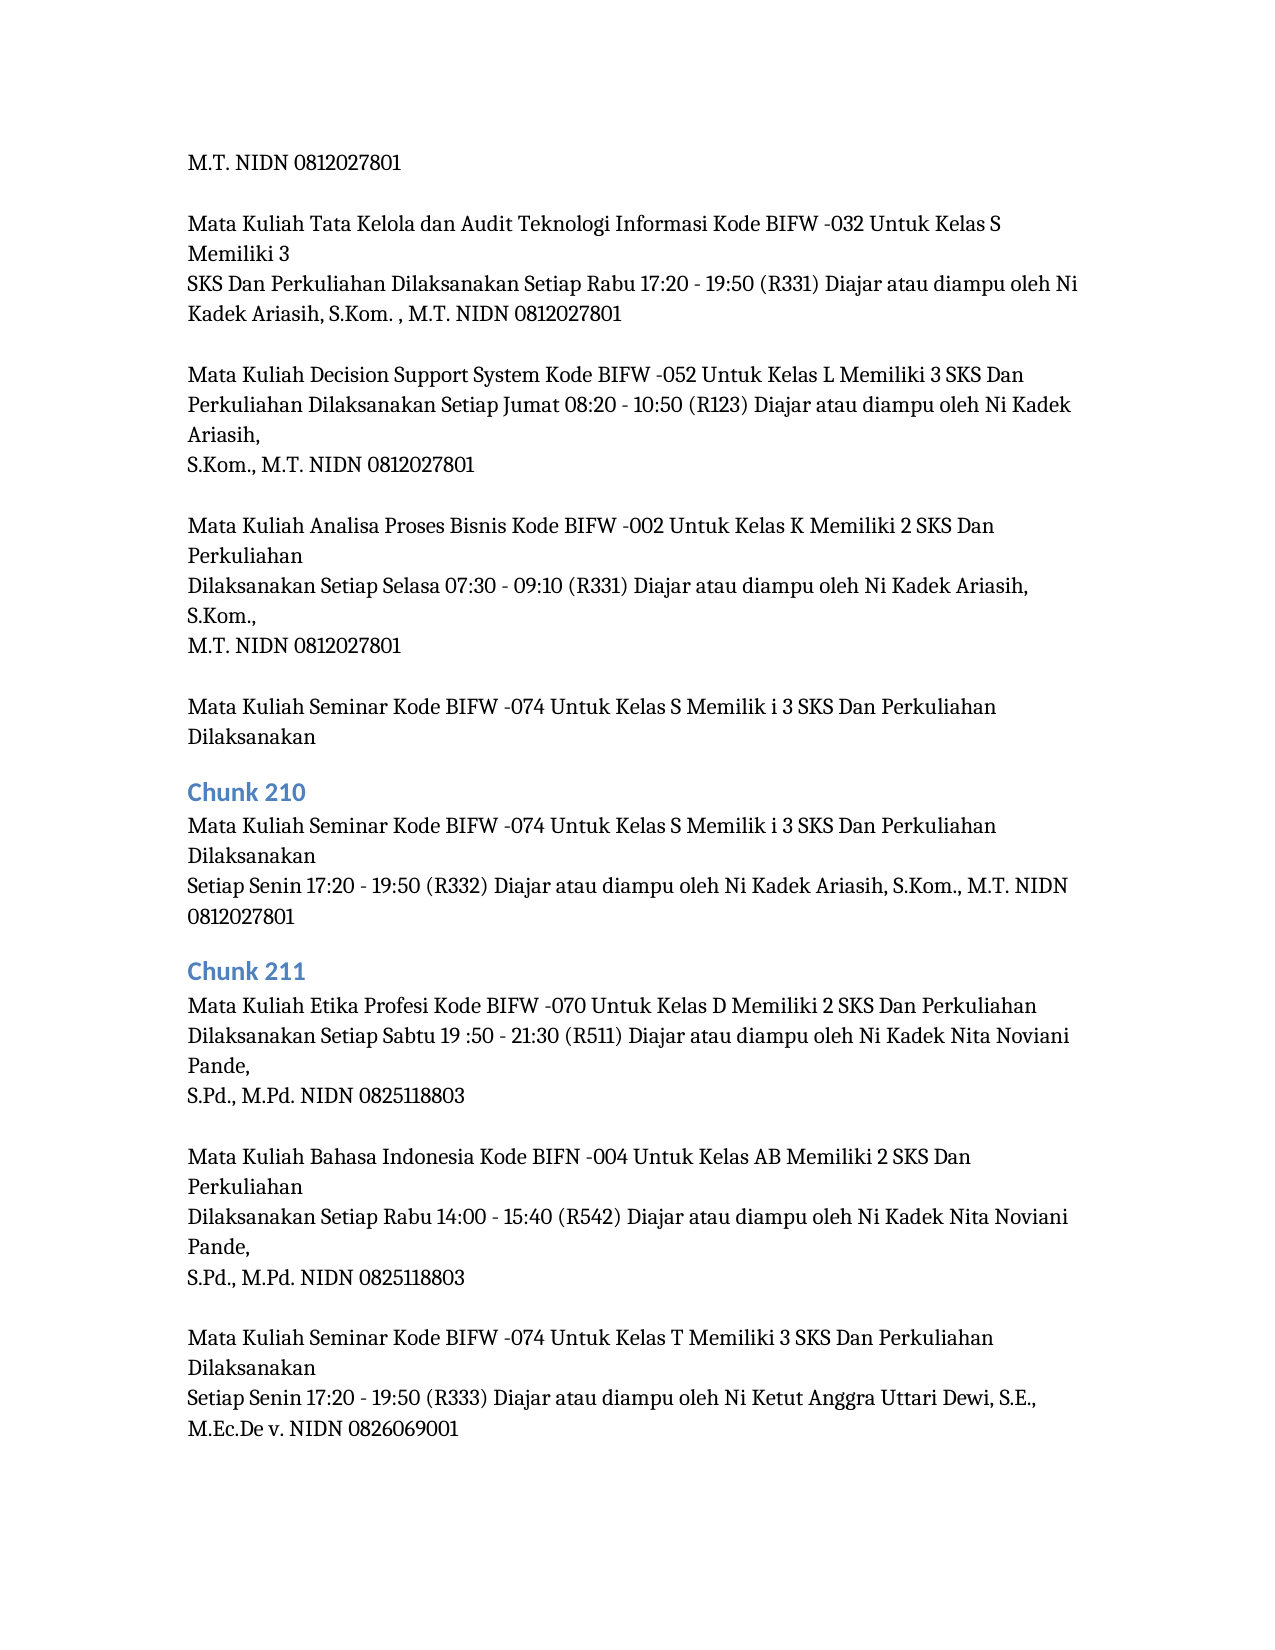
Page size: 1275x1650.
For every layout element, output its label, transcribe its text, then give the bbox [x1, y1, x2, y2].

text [187, 992, 1087, 1472]
subtitle Chunk 211 [187, 954, 1087, 988]
text Mata Kuliah Seminar Kode BIFW -074 Untuk Kelas S Memilik i 3 SKS Dan Perkuliahan Dilaksanakan Setiap Senin 17:20 - 19:50 (R332) Diajar atau diampu oleh Ni Kadek Ariasih, S.Kom., M.T. NIDN 0812027801 [187, 813, 1087, 930]
subtitle Chunk 210 [187, 775, 1087, 808]
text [187, 150, 1087, 750]
